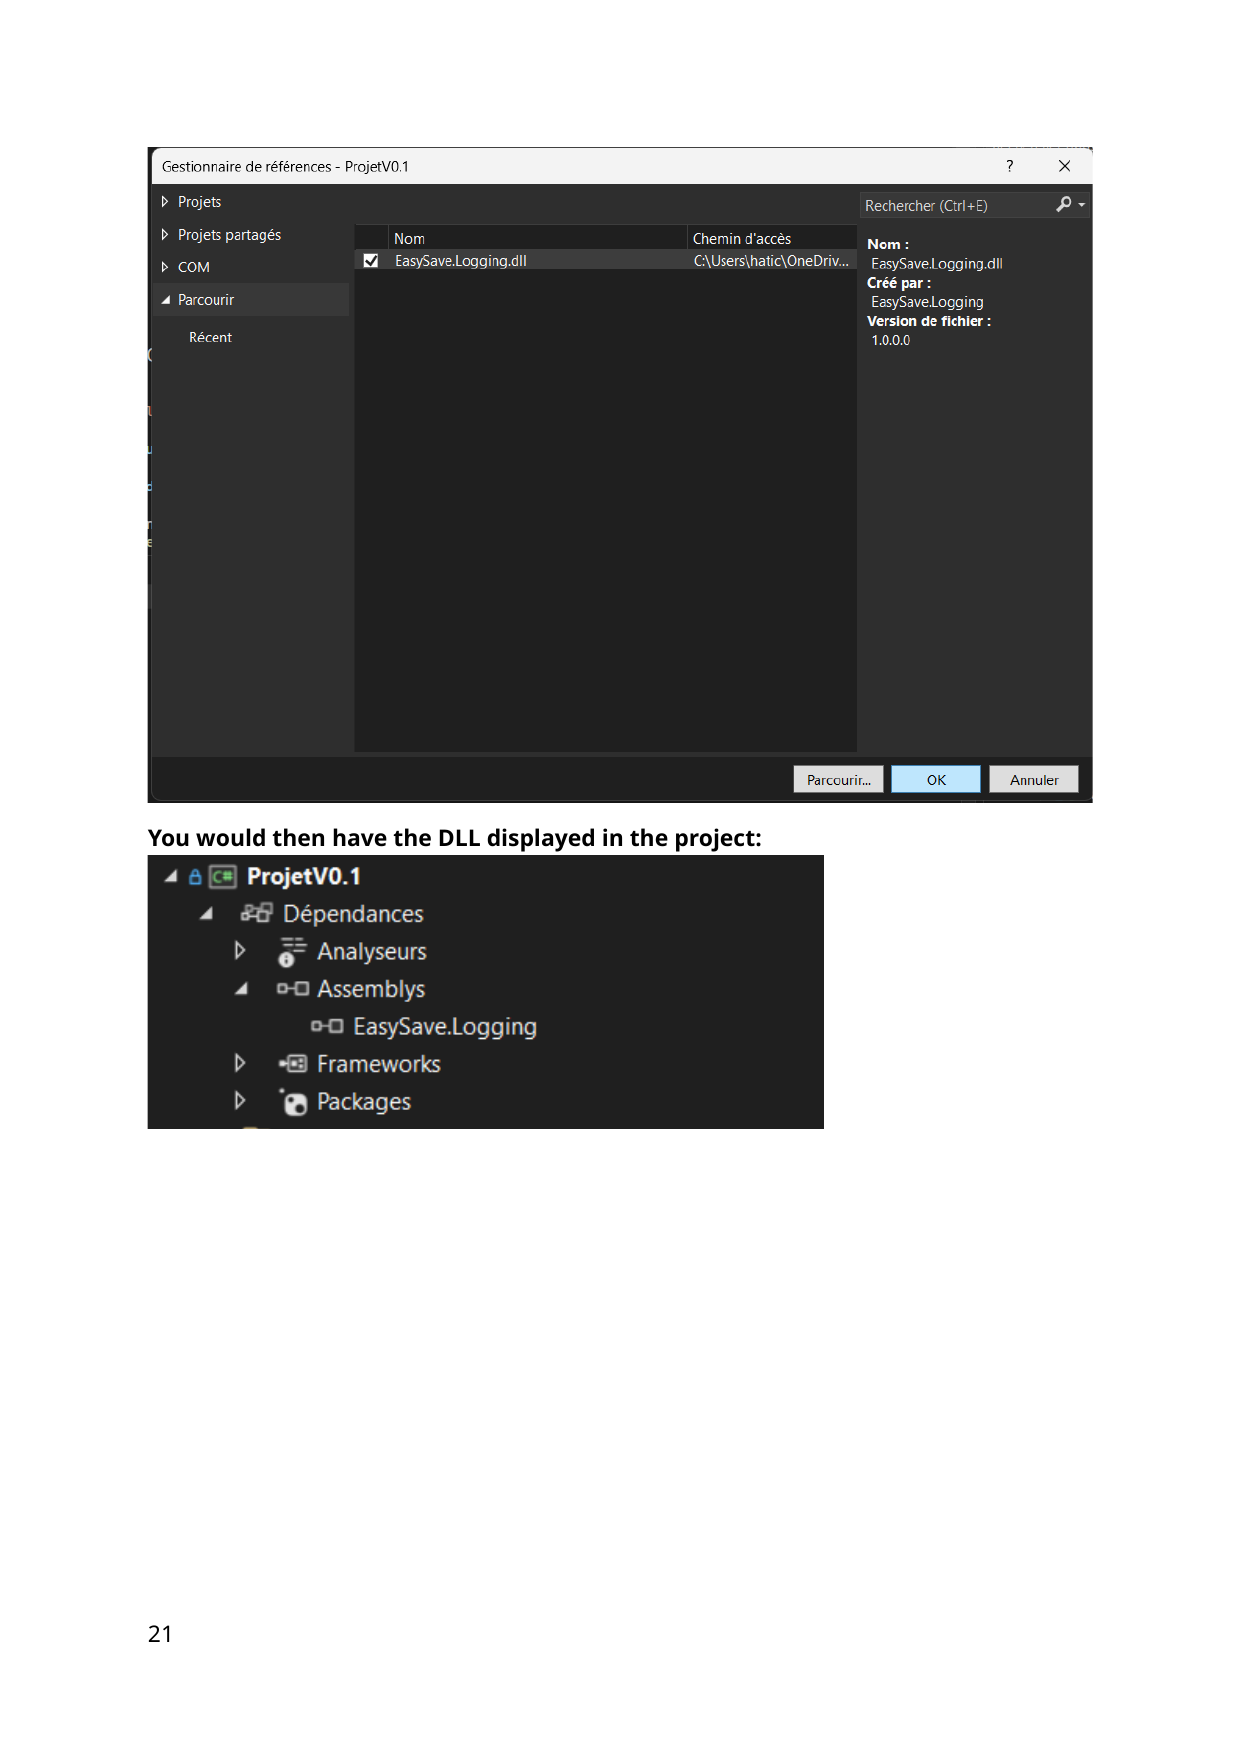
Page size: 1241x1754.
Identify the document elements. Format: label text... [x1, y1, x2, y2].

picture [147, 855, 824, 1129]
picture [147, 147, 1093, 803]
